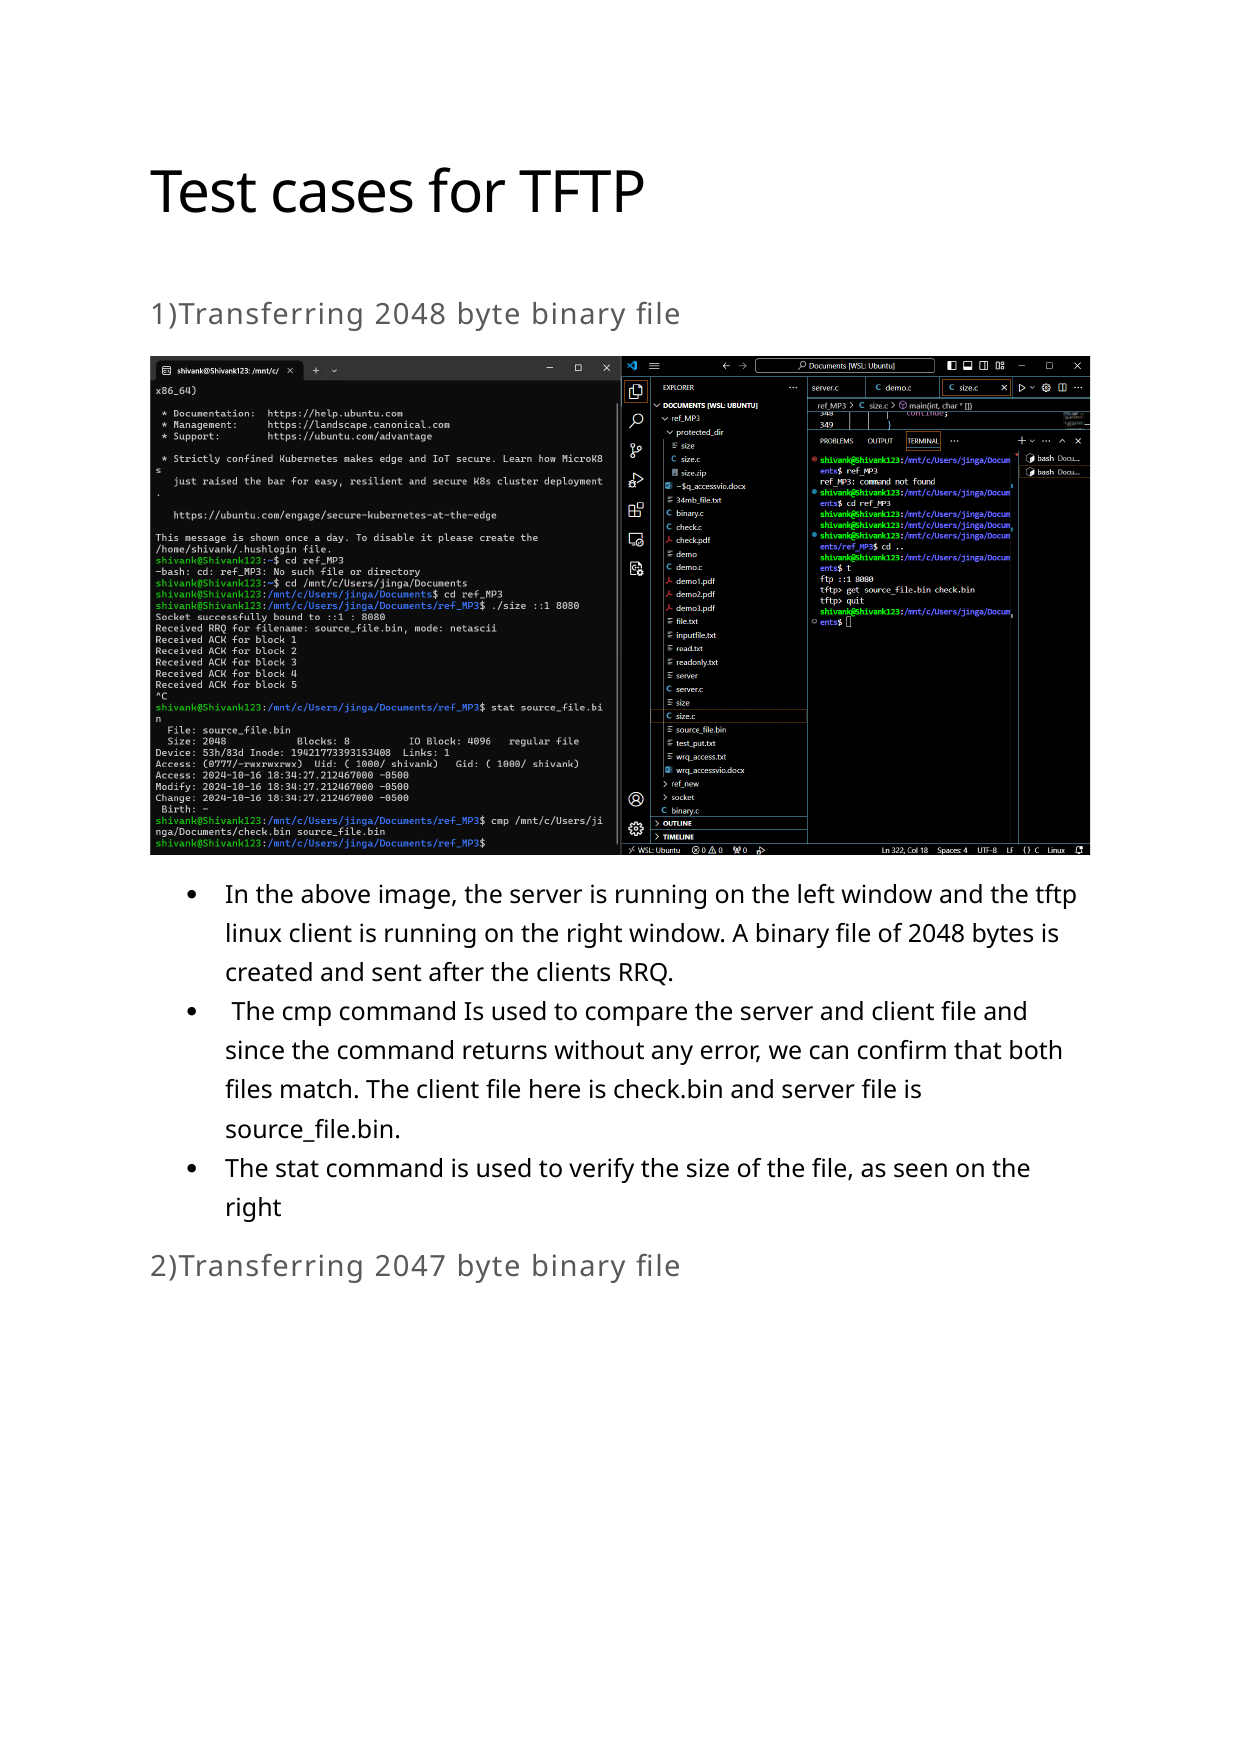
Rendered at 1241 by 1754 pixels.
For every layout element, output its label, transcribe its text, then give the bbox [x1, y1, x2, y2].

list The stat command is used to verify the size of the file, as seen on the right [187, 1150, 1090, 1224]
list The cmp command Is used to compare the server and client file and since the command returns without any error, we can confirm that both files match. The client file here is check.bin and server file is source_file.bin. [187, 994, 1090, 1145]
subtitle 1)Transferring 2048 byte binary file [150, 294, 1090, 333]
picture [150, 356, 1091, 855]
subtitle 2)Transferring 2047 byte binary file [150, 1245, 1090, 1285]
title Test cases for TFTP [150, 150, 1090, 229]
list In the above image, the server is running on the left window and the tftp linux client is running on the right window. A binary file of 2048 bytes is created and sent after the clients RRQ. [187, 876, 1090, 989]
